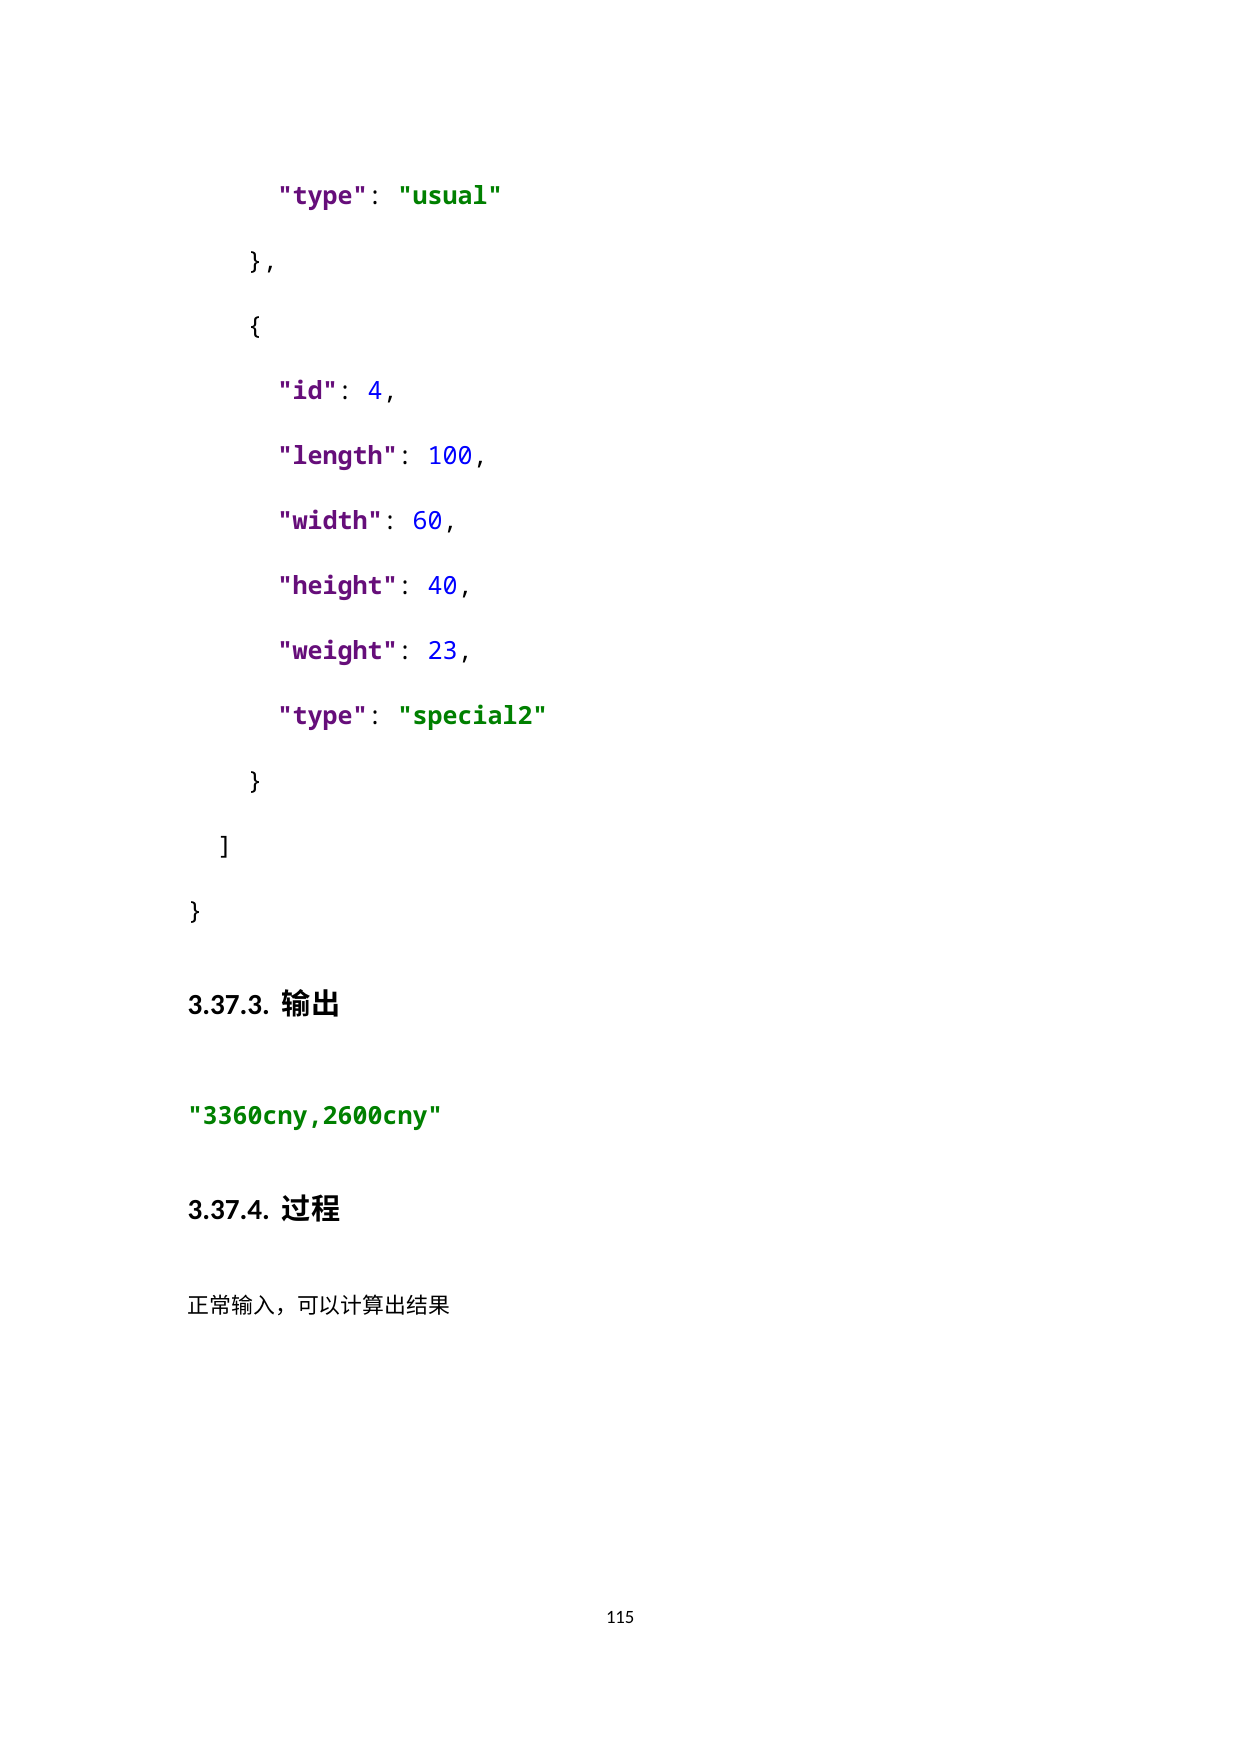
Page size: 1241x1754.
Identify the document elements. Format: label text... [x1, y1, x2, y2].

text "type": "usual" [187, 162, 1053, 227]
text }, [187, 227, 1053, 292]
text ] [187, 812, 1053, 877]
text } [187, 747, 1053, 812]
subtitle 过程 [187, 1174, 1053, 1239]
text "height": 40, [187, 552, 1053, 617]
text 正常输入，可以计算出结果 [187, 1288, 1053, 1320]
text "weight": 23, [187, 617, 1053, 682]
subtitle 输出 [187, 969, 1053, 1034]
text { [187, 292, 1053, 357]
text "length": 100, [187, 422, 1053, 487]
text "width": 60, [187, 487, 1053, 552]
text "type": "special2" [187, 682, 1053, 747]
text "3360cny,2600cny" [187, 1082, 1053, 1147]
text "id": 4, [187, 357, 1053, 422]
text } [187, 877, 1053, 942]
